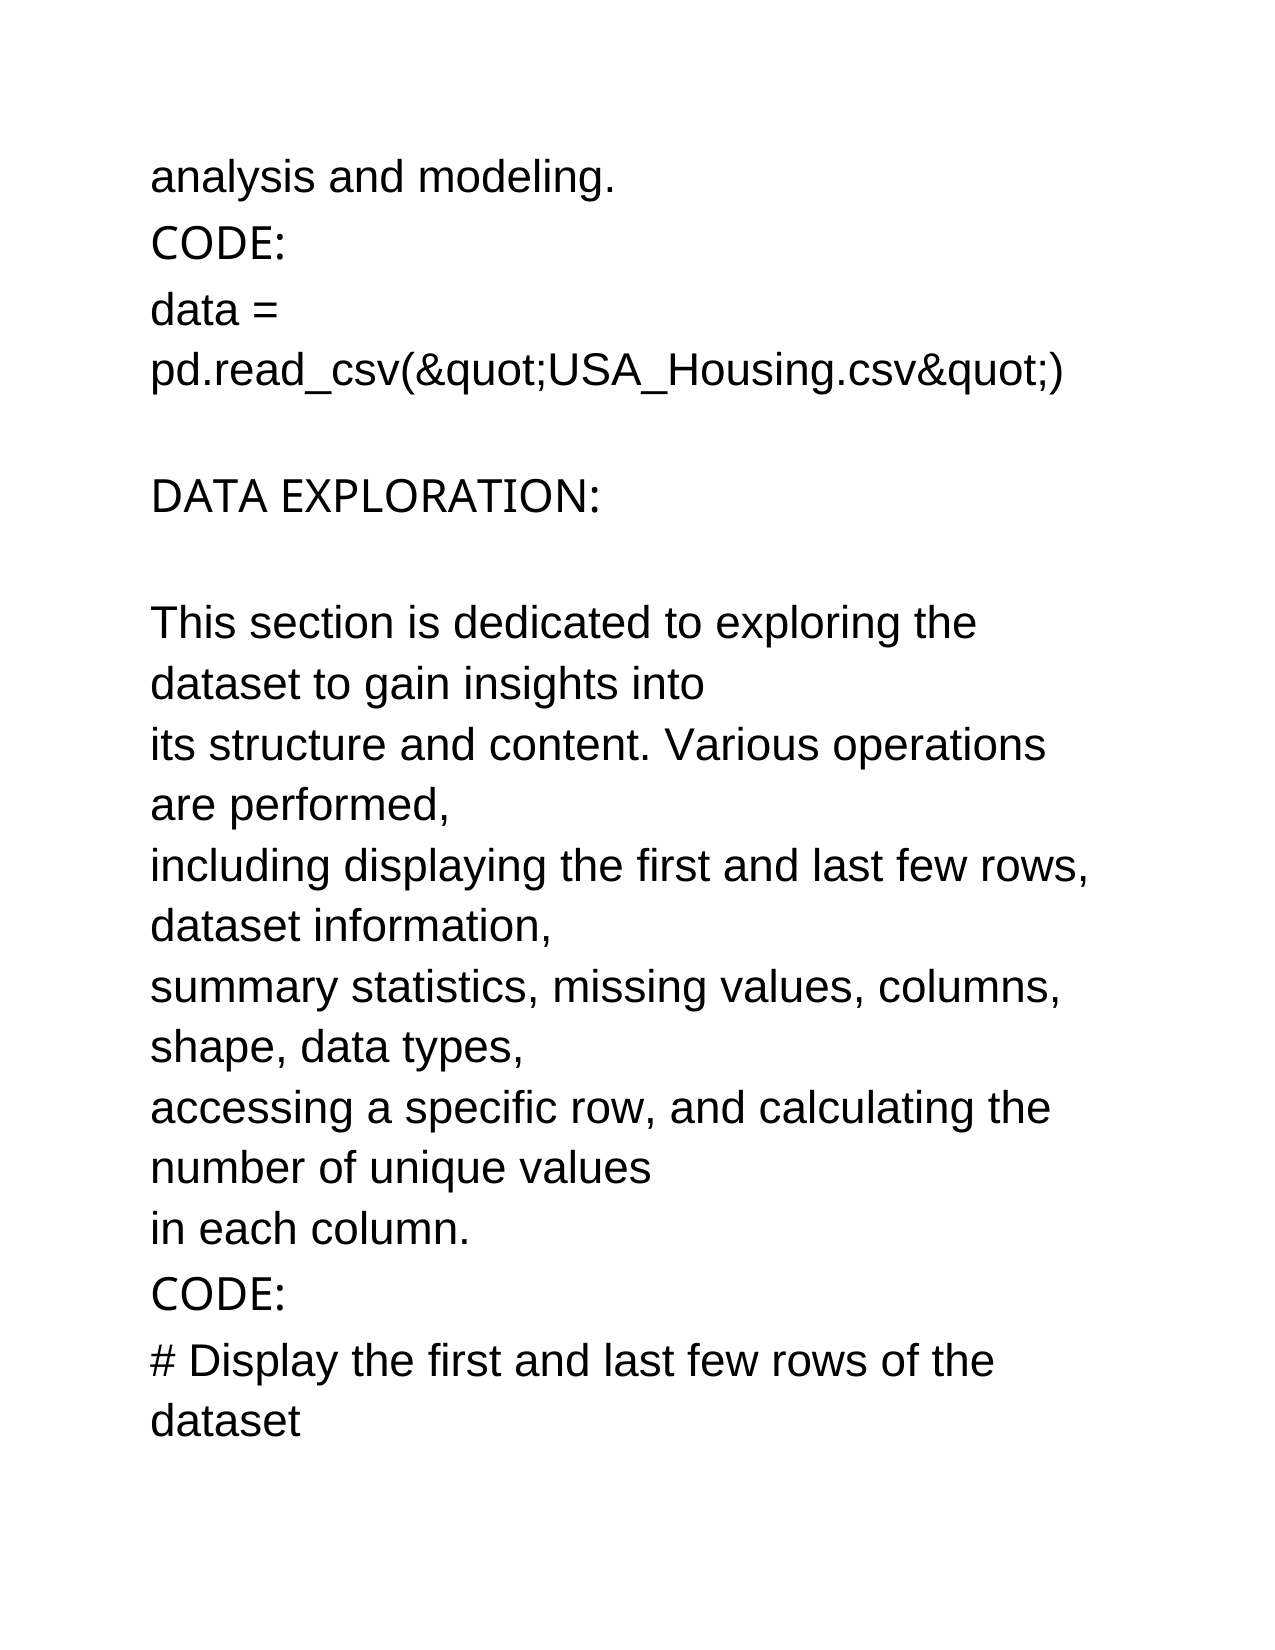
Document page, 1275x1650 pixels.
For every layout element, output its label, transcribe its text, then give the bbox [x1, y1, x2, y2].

text CODE: [150, 211, 1125, 273]
text analysis and modeling. [150, 150, 1125, 203]
text This section is dedicated to exploring the dataset to gain insights into [150, 596, 1125, 709]
text its structure and content. Various operations are performed, [150, 717, 1125, 830]
text including displaying the first and last few rows, dataset information, [150, 838, 1125, 951]
text # Display the first and last few rows of the dataset [150, 1333, 1125, 1447]
text summary statistics, missing values, columns, shape, data types, [150, 959, 1125, 1072]
text CODE: [150, 1262, 1125, 1324]
text accessing a specific row, and calculating the number of unique values [150, 1080, 1125, 1193]
text data = pd.read_csv(&quot;USA_Housing.csv&quot;) [150, 282, 1125, 395]
text in each column. [150, 1201, 1125, 1254]
text DATA EXPLORATION: [150, 464, 1125, 526]
